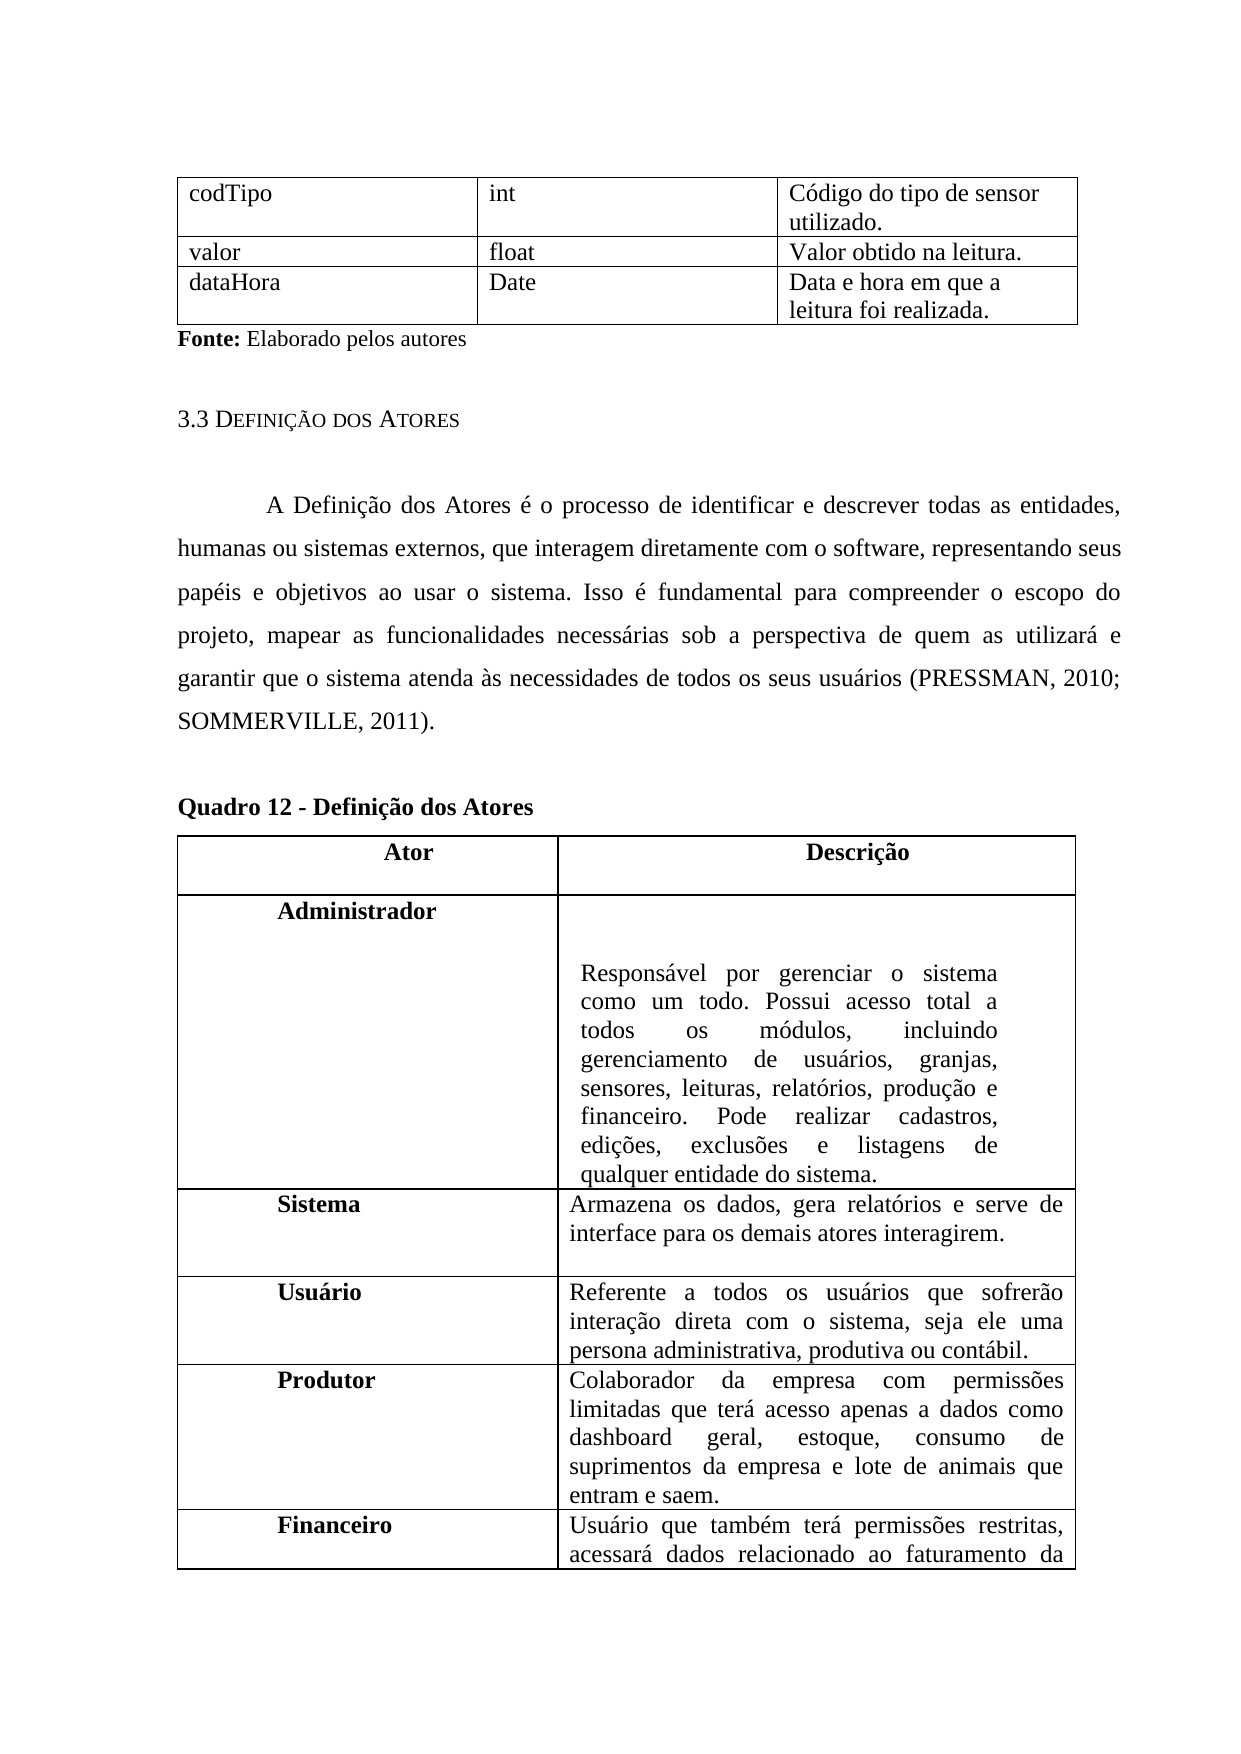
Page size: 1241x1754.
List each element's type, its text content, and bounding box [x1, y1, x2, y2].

table_cell Administrador [178, 896, 557, 1188]
table_cell valor [178, 237, 477, 266]
table_cell Colaborador da empresa com permissões limitadas que terá acesso apenas a dados como dashboard geral, estoque, consumo de suprimentos da empresa e lote de animais que entram e saem. [559, 1365, 1075, 1509]
table_cell Data e hora em que a leitura foi realizada. [778, 267, 1077, 324]
table_cell float [478, 237, 777, 266]
table_header Ator [178, 837, 557, 894]
table_cell Produtor [178, 1365, 557, 1509]
table_cell Armazena os dados, gera relatórios e serve de interface para os demais atores interagirem. [559, 1190, 1075, 1276]
table_cell Referente a todos os usuários que sofrerão interação direta com o sistema, seja ele uma persona administrativa, produtiva ou contábil. [559, 1277, 1075, 1363]
table_cell dataHora [178, 267, 477, 324]
text A Definição dos Atores é o processo de identificar e descrever todas as entidades, humanas ou sistemas externos, que interagem diretamente com o software, representando seus papéis e objetivos ao usar o sistema. Isso é fundamental para compreender o escopo do projeto, mapear as funcionalidades necessárias sob a perspectiva de quem as utilizará e garantir que o sistema atenda às necessidades de todos os seus usuários (PRESSMAN, 2010; SOMMERVILLE, 2011). [177, 490, 1122, 735]
subtitle 3.3 Definição dos Atores [177, 404, 1122, 433]
text Fonte: Elaborado pelos autores [177, 325, 1122, 351]
table_cell codTipo [178, 178, 477, 236]
table_header Descrição [559, 837, 1075, 894]
table_cell Valor obtido na leitura. [778, 237, 1077, 266]
table_cell Código do tipo de sensor utilizado. [778, 178, 1077, 236]
table_cell Usuário [178, 1277, 557, 1363]
table_cell Financeiro [178, 1510, 557, 1568]
table_cell [559, 896, 1075, 1188]
title Quadro 12 - Definição dos Atores [177, 792, 1122, 821]
table_cell Date [478, 267, 777, 324]
table_cell Sistema [178, 1190, 557, 1276]
table_cell int [478, 178, 777, 236]
